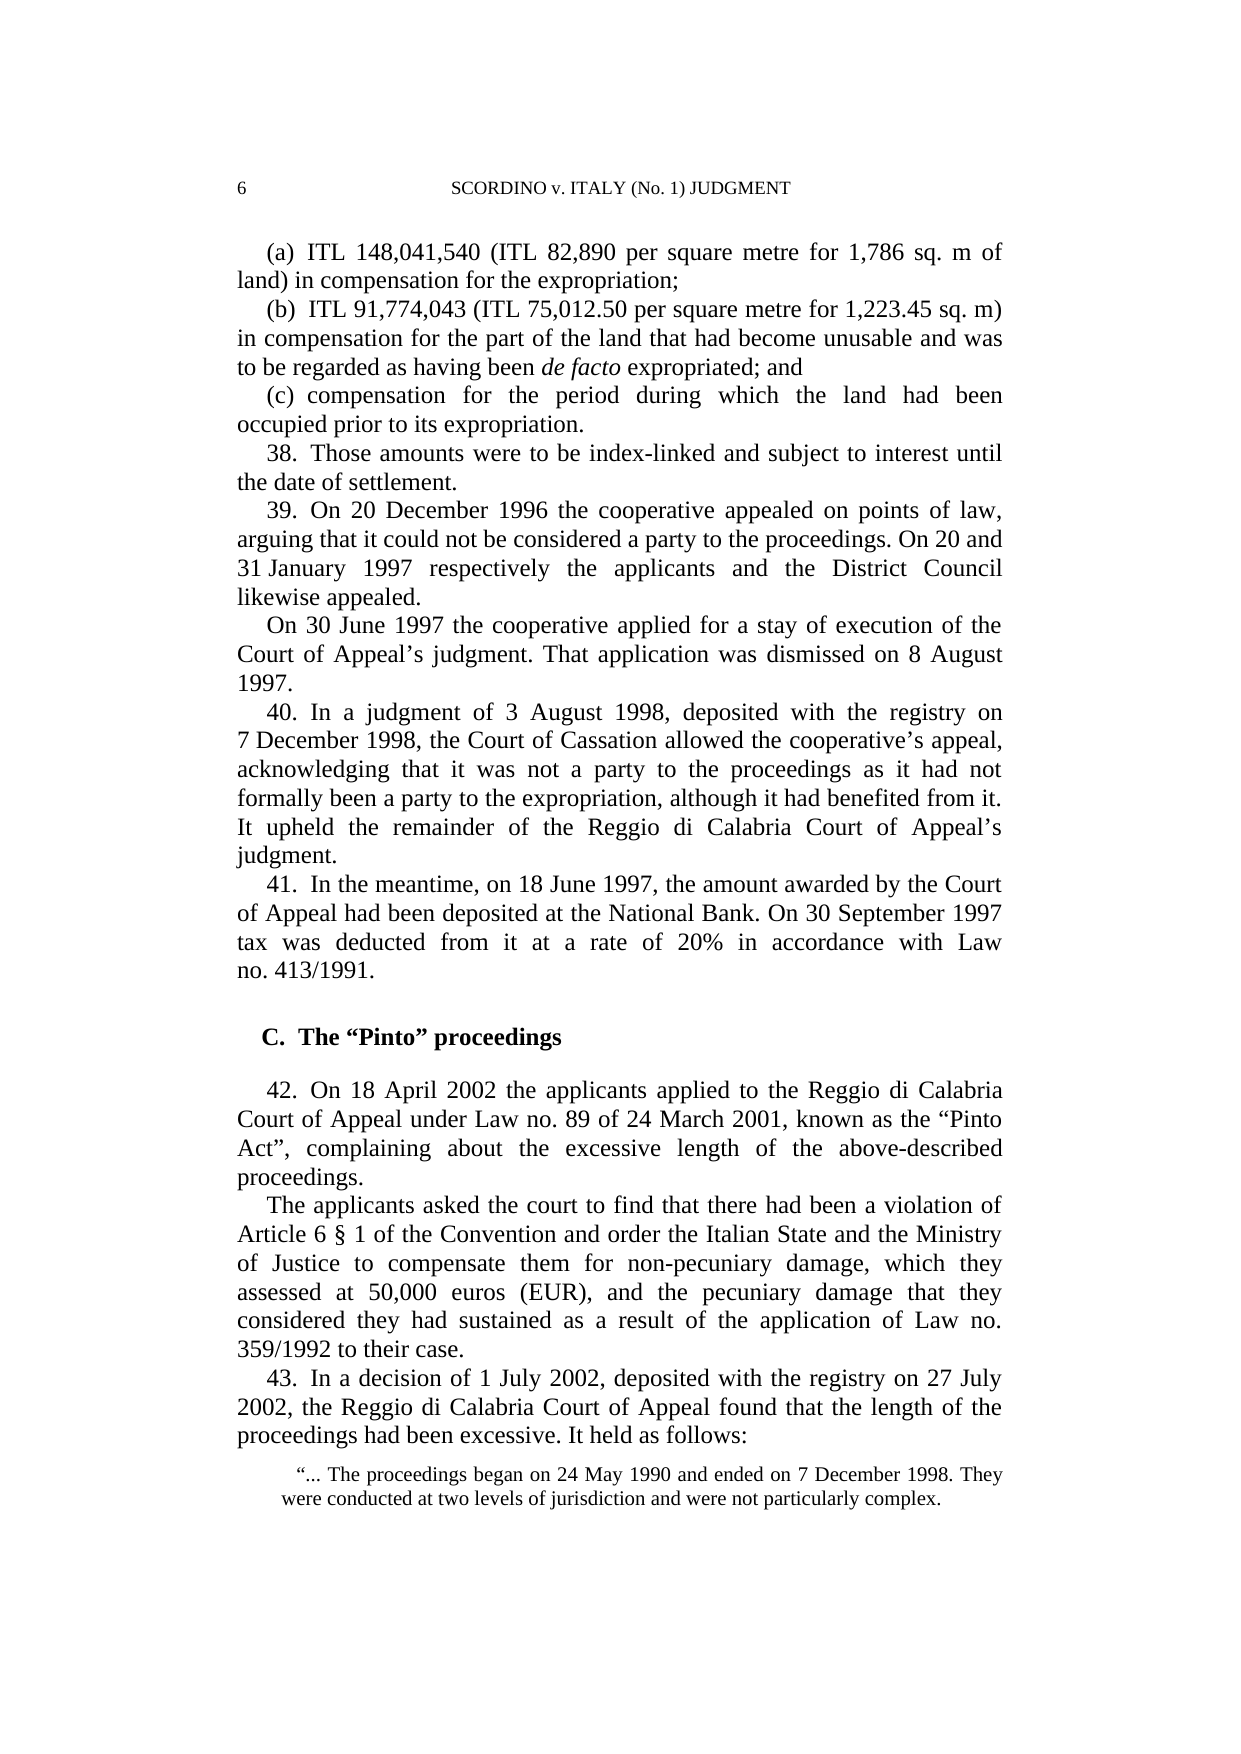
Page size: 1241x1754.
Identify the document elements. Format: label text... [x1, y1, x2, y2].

text 43. In a decision of 1 July 2002, deposited with the registry on 27 July 2002, the Court of Appeal found that the length of the proceedings had been excessive. It held as follows: [237, 1363, 1003, 1449]
text (a) ITL 148,041,540 (ITL 82,890 per square metre for 1,786 sq. m of land) in compensation for the expropriation; [237, 237, 1003, 294]
text C. The “Pinto” proceedings [261, 1022, 1003, 1051]
text 40. In a judgment of 3 August 1998, deposited with the registry on 7 December 1998, the Court of Cassation allowed the cooperative’s appeal, acknowledging that it was not a party to the proceedings as it had not formally been a party to the expropriation, although it had benefited from it. It upheld the remainder of the Court of Appeal’s judgment. [237, 697, 1003, 869]
text (b) ITL 91,774,043 (ITL 75,012.50 per square metre for 1,223.45 sq. m) in compensation for the part of the land that had become unusable and was to be regarded as having been de facto expropriated; and [237, 294, 1003, 381]
text (c) compensation for the period during which the land had been occupied prior to its expropriation. [237, 381, 1003, 438]
text 39. On the cooperative appealed on points of law, arguing that it could not be considered a party to the proceedings. On 20 and respectively the applicants and the District Council likewise appealed. [237, 496, 1003, 611]
text 38. Those amounts were to be index-linked and subject to interest until the date of settlement. [237, 438, 1003, 496]
text 41. In the meantime, on , the amount awarded by the Court of Appeal had been deposited at the National Bank. On 30 September 1997 tax was deducted from it at a rate of 20% in accordance with Law no. 413/1991. [237, 869, 1003, 984]
text 42. On the applicants applied to the Court of Appeal under Law no. 89 of 24 March 2001, known as the “Pinto Act”, complaining about the excessive length of the above-ded proceedings. [237, 1076, 1003, 1191]
text The applicants asked the court to find that there had been a violation of Article 6 § 1 of the Convention and order the Italian State and the Ministry of Justice to compensate them for non-pecuniary damage, which they assessed at 50,000 euros (EUR), and the pecuniary damage that they considered they had sustained as a result of the application of Law no. 359/1992 to their case. [237, 1191, 1003, 1363]
text “... The proceedings began on and ended on . They were conducted at two levels of jurisdiction and were not particularly complex. [281, 1462, 1003, 1510]
text On the cooperative applied for a stay of execution of the Court of Appeal’s judgment. That application was dismissed on 8 August 1997. [237, 611, 1003, 697]
